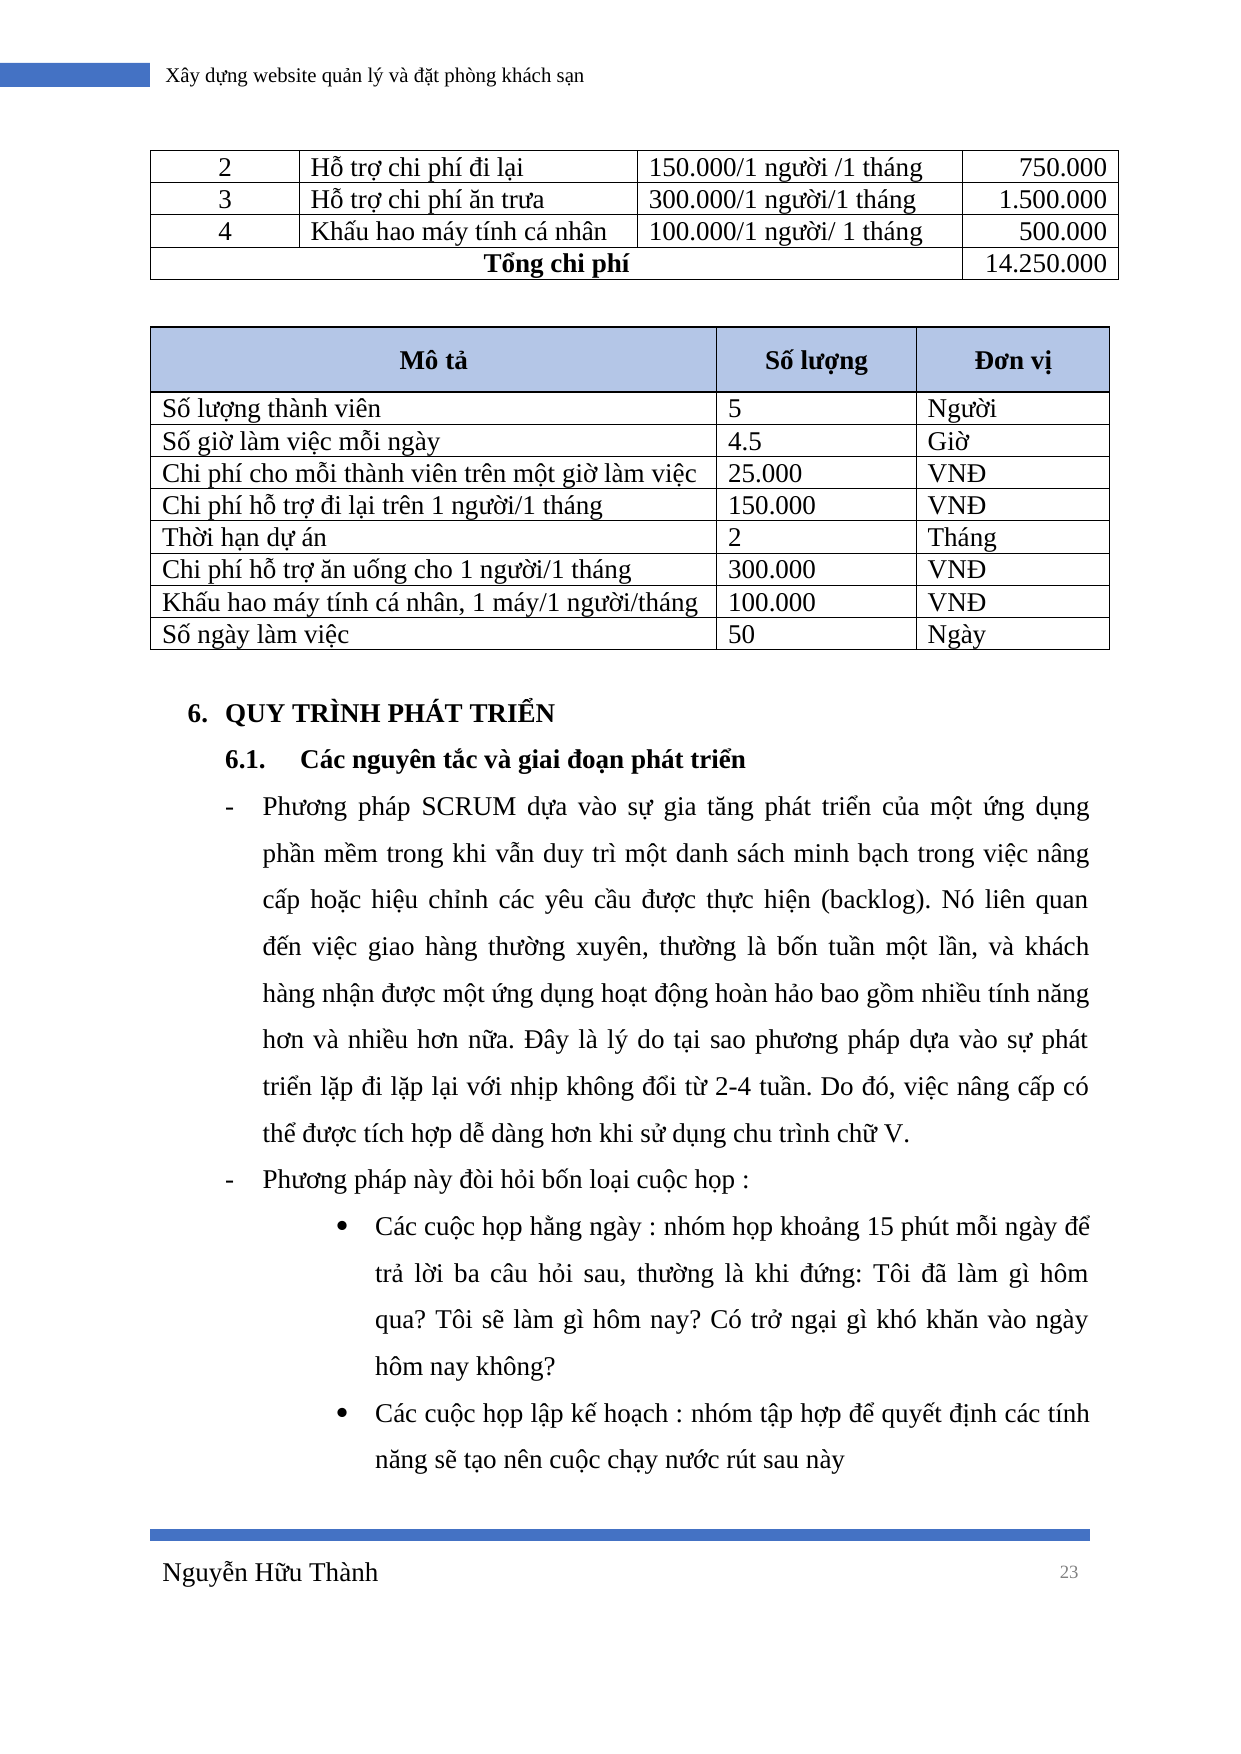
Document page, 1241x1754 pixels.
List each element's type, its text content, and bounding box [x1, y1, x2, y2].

list Phương pháp này đòi hỏi bốn loại cuộc họp : [225, 1163, 1090, 1194]
table_cell Tổng chi phí [151, 248, 962, 279]
list QUY TRÌNH PHÁT TRIỂN [187, 697, 1090, 728]
table_cell 300.000 [717, 554, 916, 584]
table_cell 14.250.000 [963, 248, 1118, 279]
table_cell Ngày [917, 618, 1109, 649]
table_cell Số ngày làm việc [151, 618, 716, 649]
table_cell Hỗ trợ chi phí đi lại [300, 151, 637, 182]
table_cell Chi phí hỗ trợ đi lại trên 1 người/1 tháng [151, 489, 716, 520]
table_cell Khấu hao máy tính cá nhân, 1 máy/1 người/tháng [151, 586, 716, 617]
table_cell 2 [717, 521, 916, 552]
table_header Số lượng [717, 328, 916, 391]
table_header Mô tả [151, 328, 716, 391]
table_cell 100.000 [717, 586, 916, 617]
table_cell Số giờ làm việc mỗi ngày [151, 425, 716, 456]
table_cell 500.000 [963, 215, 1118, 247]
table_cell 25.000 [717, 457, 916, 488]
table_cell 3 [151, 183, 299, 214]
table_cell 300.000/1 người/1 tháng [638, 183, 962, 214]
table_cell Thời hạn dự án [151, 521, 716, 552]
list Các cuộc họp hằng ngày : nhóm họp khoảng 15 phút mỗi ngày để trả lời ba câu hỏi sau, thường là khi đứng: Tôi đã làm gì hôm qua? Tôi sẽ làm gì hôm nay? Có trở ngại gì khó khăn vào ngày hôm nay không? [337, 1210, 1090, 1381]
table_cell Tháng [917, 521, 1109, 552]
table_cell 5 [717, 393, 916, 424]
table_cell 4 [151, 215, 299, 247]
table_cell 100.000/1 người/ 1 tháng [638, 215, 962, 247]
table_cell 150.000/1 người /1 tháng [638, 151, 962, 182]
table_cell VNĐ [917, 586, 1109, 617]
table_cell Chi phí cho mỗi thành viên trên một giờ làm việc [151, 457, 716, 488]
table_cell 2 [151, 151, 299, 182]
table_cell Người [917, 393, 1109, 424]
table_cell 750.000 [963, 151, 1118, 182]
table_cell 150.000 [717, 489, 916, 520]
table_cell Chi phí hỗ trợ ăn uống cho 1 người/1 tháng [151, 554, 716, 584]
table_cell VNĐ [917, 489, 1109, 520]
table_cell Giờ [917, 425, 1109, 456]
table_cell Số lượng thành viên [151, 393, 716, 424]
table_cell Khấu hao máy tính cá nhân [300, 215, 637, 247]
table_cell 1.500.000 [963, 183, 1118, 214]
table_cell VNĐ [917, 554, 1109, 584]
table_header Đơn vị [917, 328, 1109, 391]
list Phương pháp SCRUM dựa vào sự gia tăng phát triển của một ứng dụng phần mềm trong khi vẫn duy trì một danh sách minh bạch trong việc nâng cấp hoặc hiệu chỉnh các yêu cầu được thực hiện (backlog). Nó liên quan đến việc giao hàng thường xuyên, thường là bốn tuần một lần, và khách hàng nhận được một ứng dụng hoạt động hoàn hảo bao gồm nhiều tính năng hơn và nhiều hơn nữa. Đây là lý do tại sao phương pháp dựa vào sự phát triển lặp đi lặp lại với nhịp không đổi từ 2-4 tuần. Do đó, việc nâng cấp có thể được tích hợp dễ dàng hơn khi sử dụng chu trình chữ V. [225, 790, 1090, 1148]
table_cell Hỗ trợ chi phí ăn trưa [300, 183, 637, 214]
list Các nguyên tắc và giai đoạn phát triển [225, 743, 1090, 774]
table_cell VNĐ [917, 457, 1109, 488]
table_cell 50 [717, 618, 916, 649]
list Các cuộc họp lập kế hoạch : nhóm tập hợp để quyết định các tính năng sẽ tạo nên cuộc chạy nước rút sau này [337, 1397, 1090, 1475]
table_cell 4.5 [717, 425, 916, 456]
